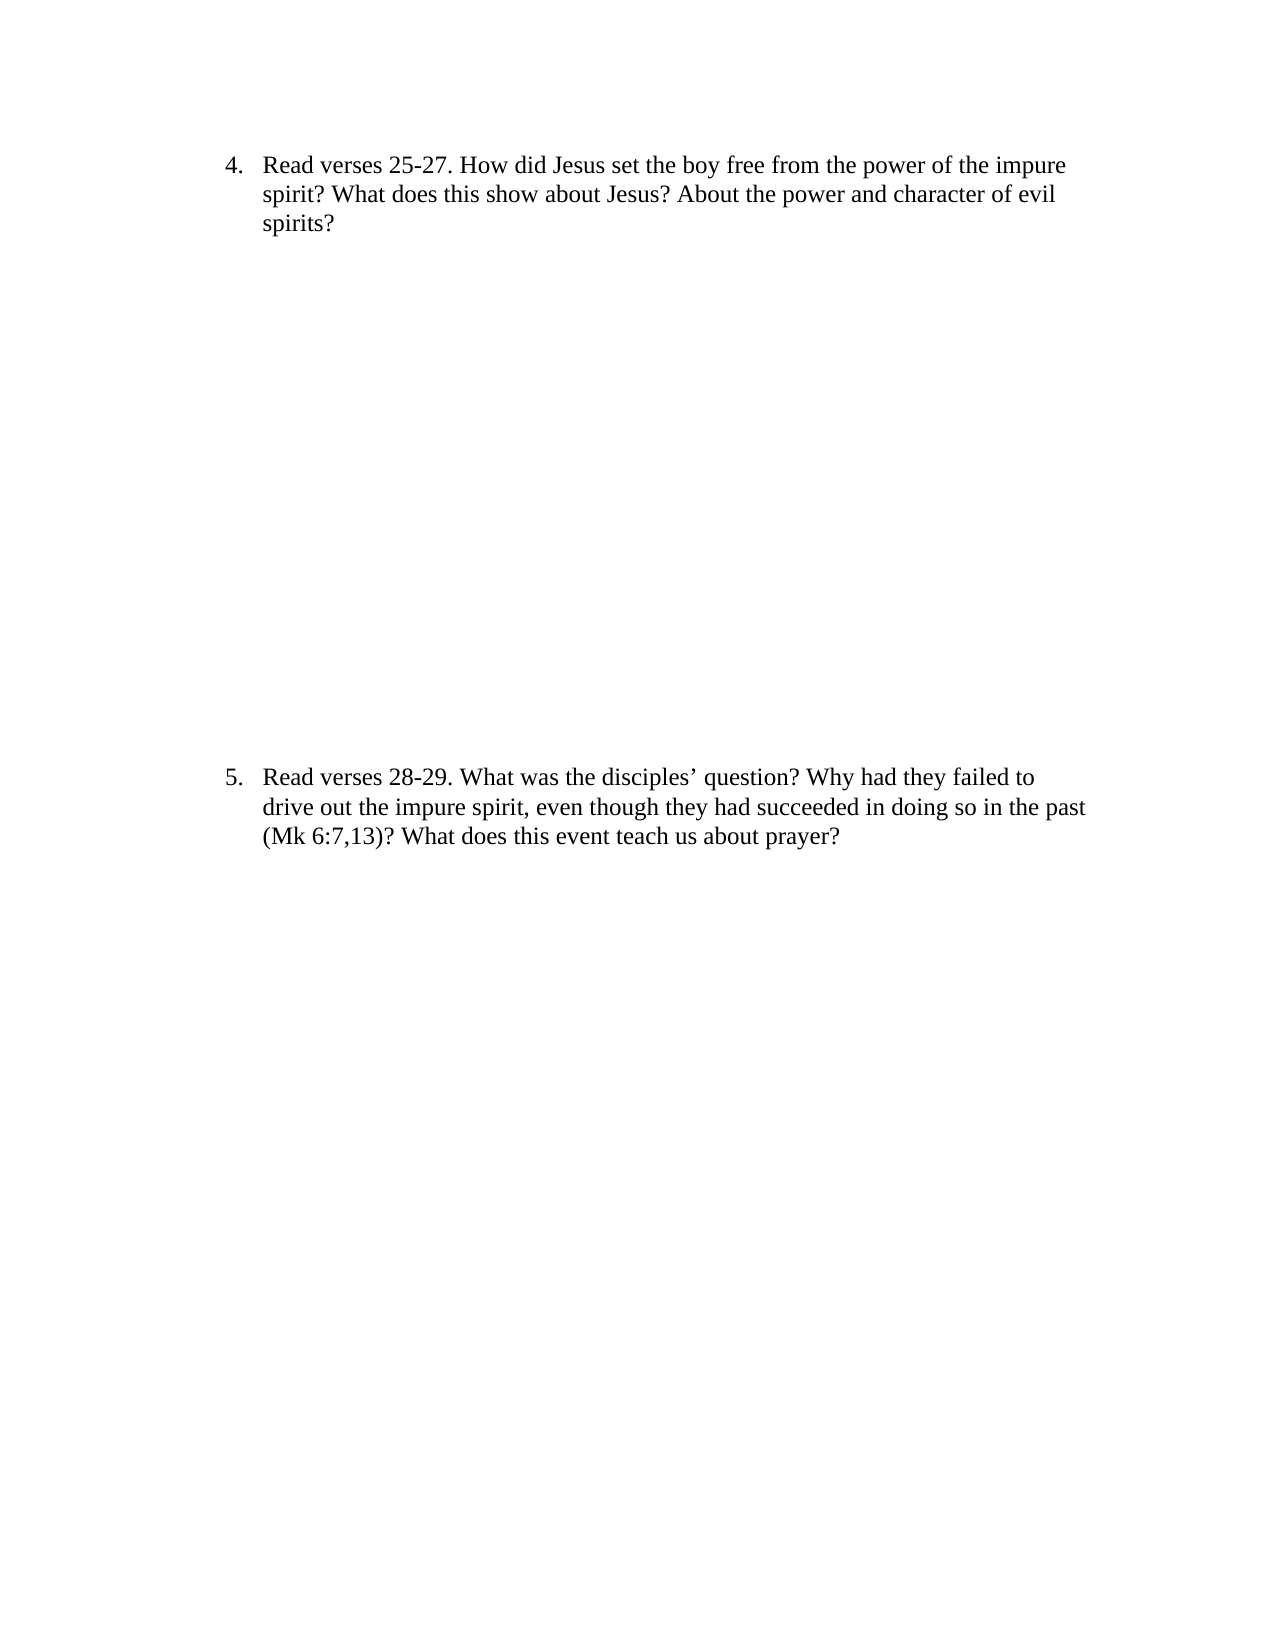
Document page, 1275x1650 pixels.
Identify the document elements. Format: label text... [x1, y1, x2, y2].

list Read verses 25-27. How did Jesus set the boy free from the power of the impure spirit? What does this show about Jesus? About the power and character of evil spirits? [225, 150, 1087, 237]
list Read verses 28-29. What was the disciples’ question? Why had they failed to drive out the impure spirit, even though they had succeeded in doing so in the past (Mk 6:7,13)? What does this event teach us about prayer? [225, 762, 1087, 850]
